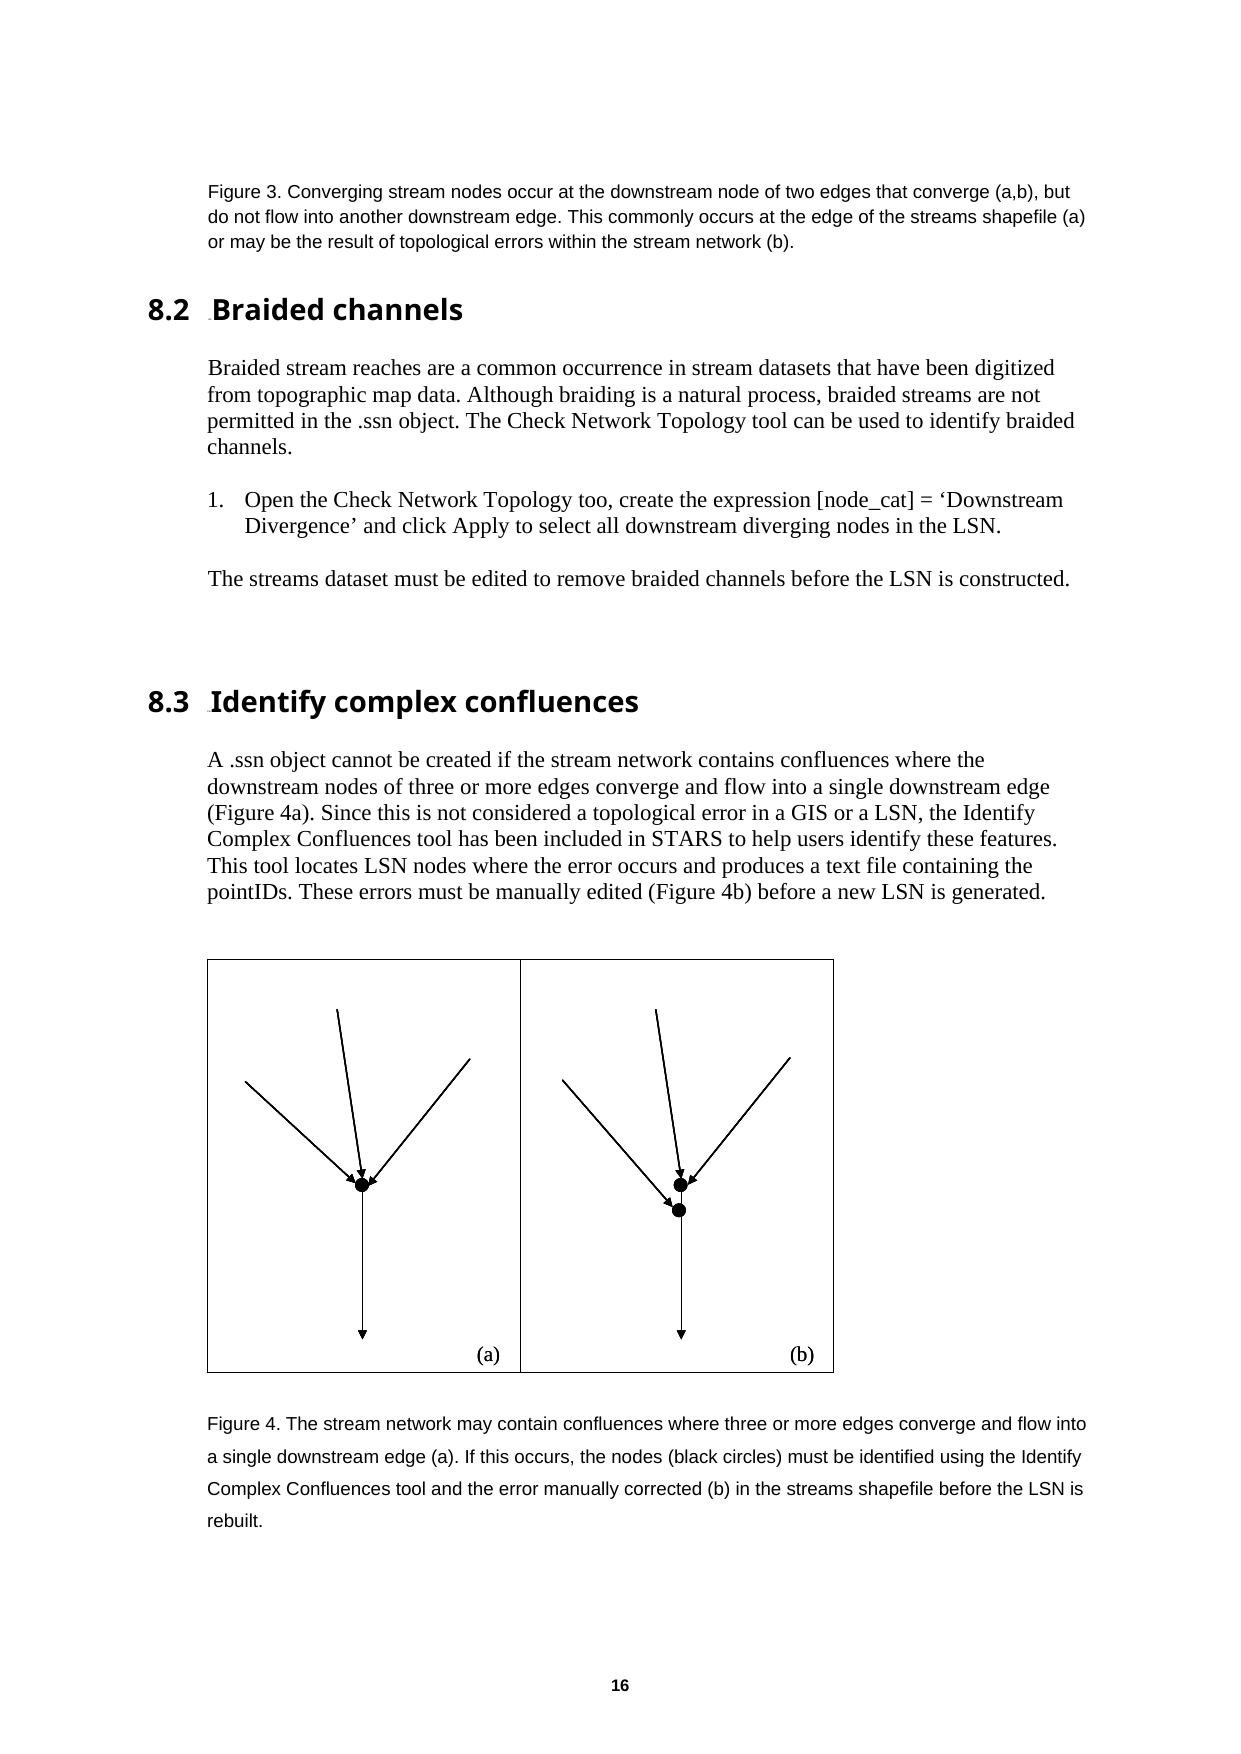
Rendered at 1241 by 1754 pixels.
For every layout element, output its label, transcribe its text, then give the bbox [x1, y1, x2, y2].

subtitle 22BBraided channels [148, 290, 1092, 329]
subtitle 23BIdentify complex confluences [148, 682, 1092, 721]
text The streams dataset must be edited to remove braided channels before the LSN is constructed. [207, 565, 1092, 592]
text Figure 4. The stream network may contain confluences where three or more edges converge and flow into a single downstream edge (a). If this occurs, the nodes (black circles) must be identified using the Identify Complex Confluences tool and the error manually corrected (b) in the streams shapefile before the LSN is rebuilt. [207, 1413, 1092, 1532]
text A .ssn object cannot be created if the stream network contains confluences where the downstream nodes of three or more edges converge and flow into a single downstream edge (Figure 4a). Since this is not considered a topological error in a GIS or a LSN, the Identify Complex Confluences tool has been included in STARS to help users identify these features. This tool locates LSN nodes where the error occurs and produces a text file containing the pointIDs. These errors must be manually edited (Figure 4b) before a new LSN is generated. [207, 746, 1092, 904]
list Open the Check Network Topology too, create the expression [node_cat] = ‘Downstream Divergence’ and click Apply to select all downstream diverging nodes in the LSN. [207, 486, 1092, 539]
text Braided stream reaches are a common occurrence in stream datasets that have been digitized from topographic map data. Although braiding is a natural process, braided streams are not permitted in the .ssn object. The Check Network Topology tool can be used to identify braided channels. [207, 354, 1092, 460]
text Figure 3. Converging stream nodes occur at the downstream node of two edges that converge (a,b), but do not flow into another downstream edge. This commonly occurs at the edge of the streams shapefile (a) or may be the result of topological errors within the stream network (b). [208, 177, 1092, 252]
